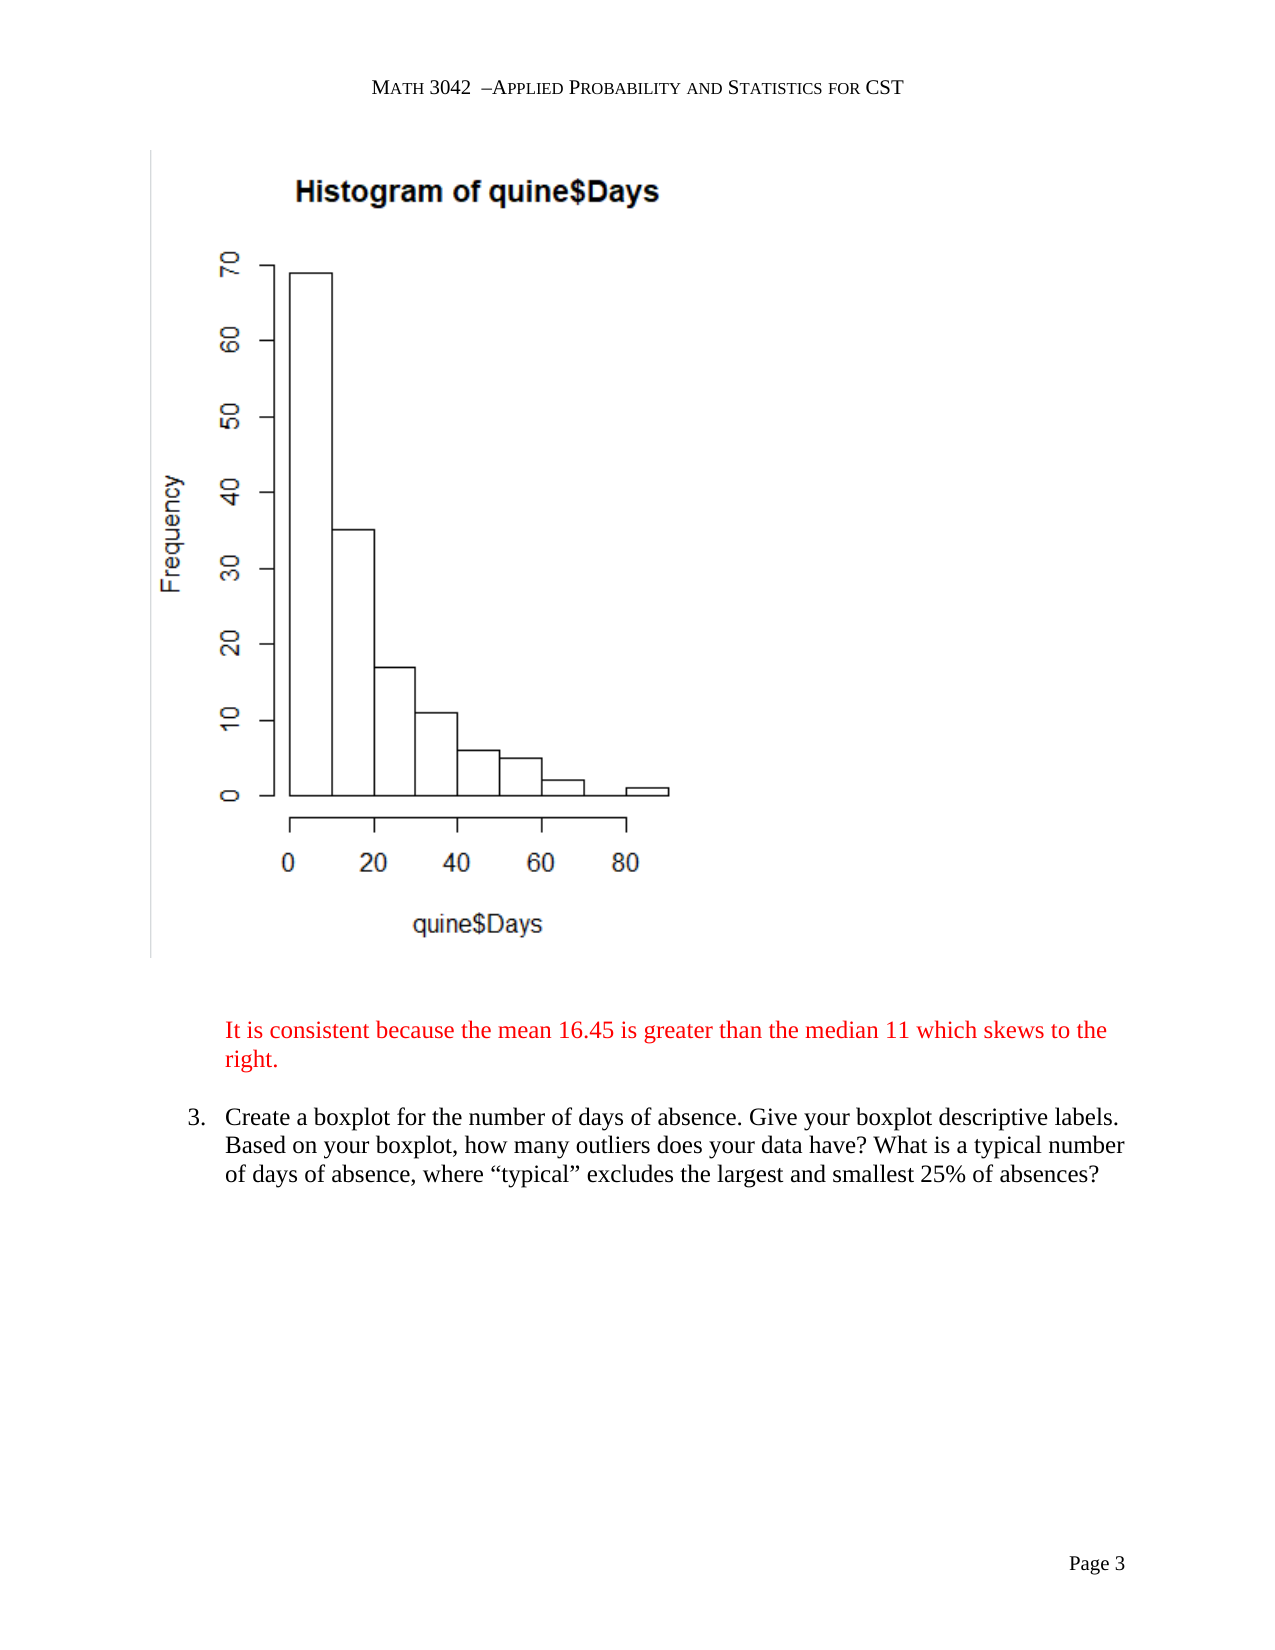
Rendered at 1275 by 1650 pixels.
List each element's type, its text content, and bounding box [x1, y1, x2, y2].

list Create a boxplot for the number of days of absence. Give your boxplot descriptive labels. Based on your boxplot, how many outliers does your data have? What is a typical number of days of absence, where “typical” excludes the largest and smallest 25% of absences? [187, 1102, 1125, 1188]
picture [150, 150, 700, 958]
text It is consistent because the mean 16.45 is greater than the median 11 which skews to the right. [225, 987, 1125, 1073]
